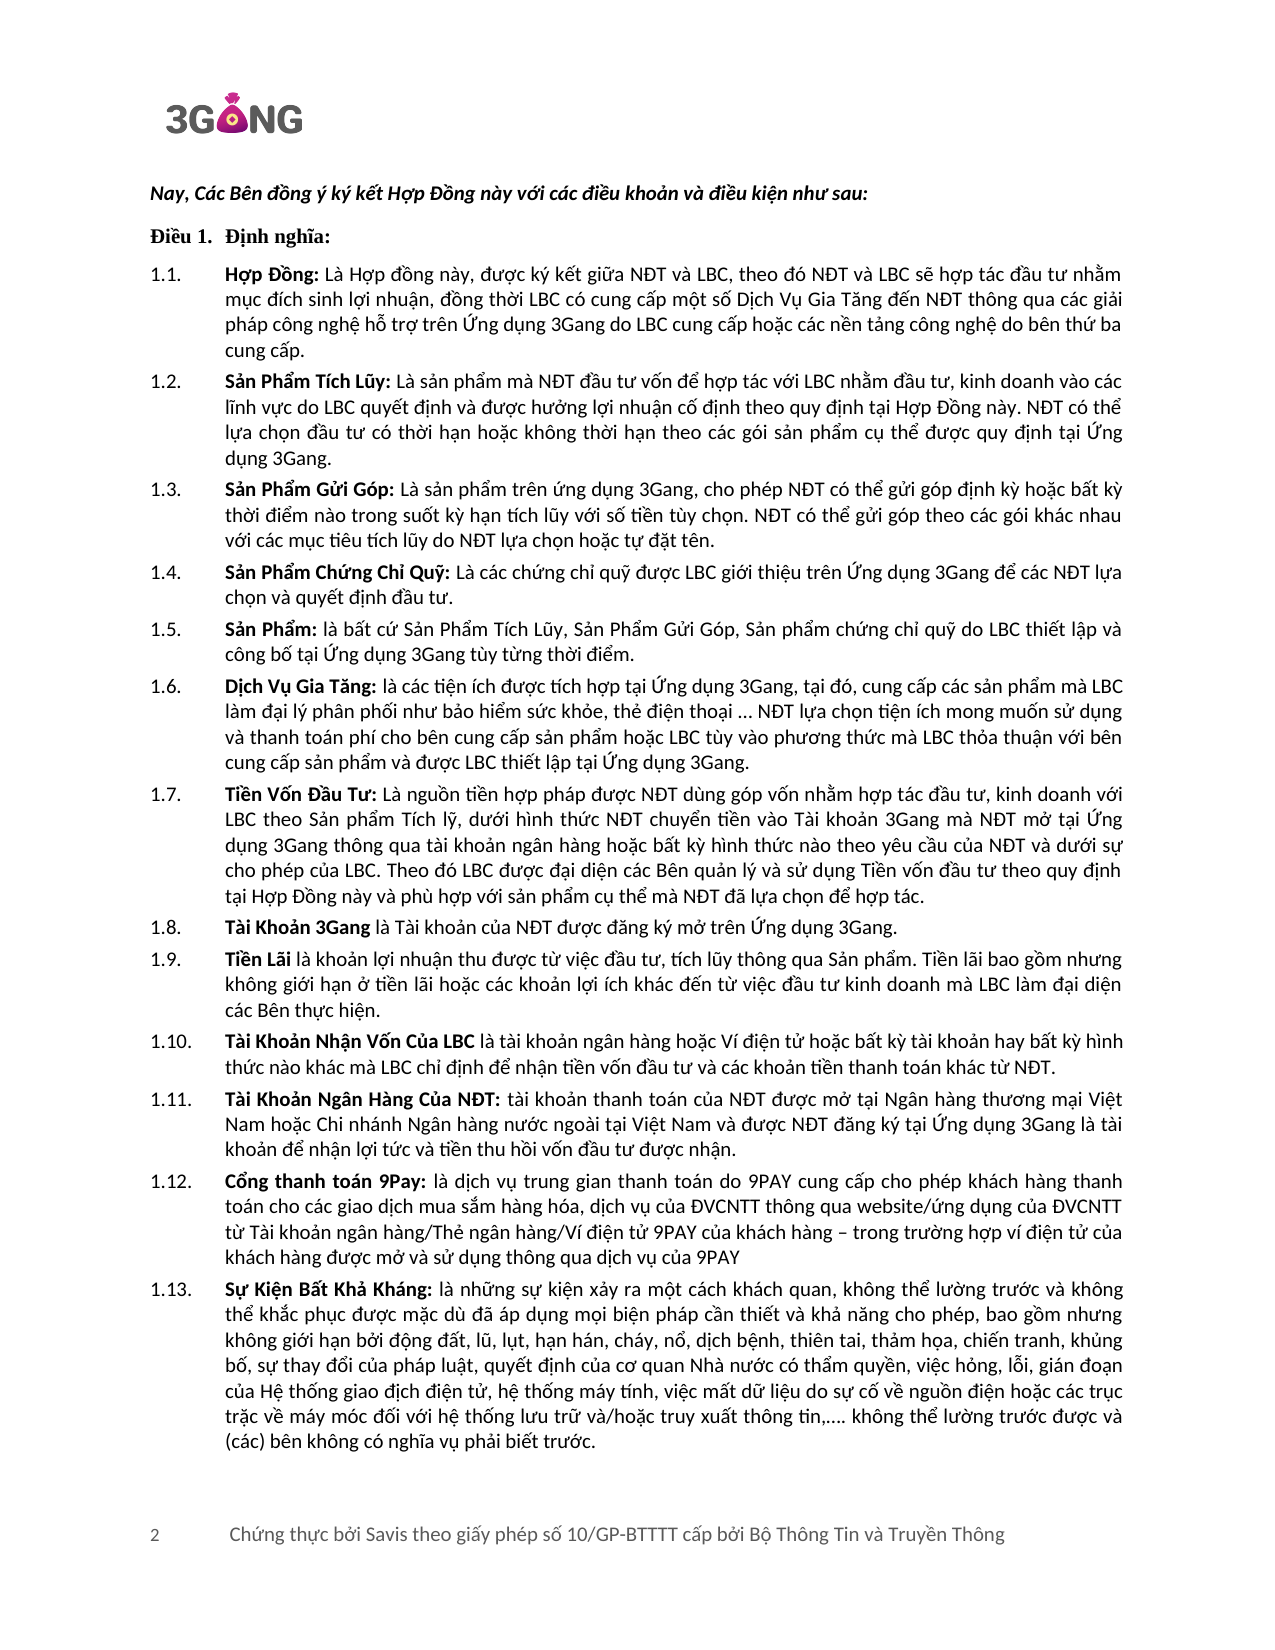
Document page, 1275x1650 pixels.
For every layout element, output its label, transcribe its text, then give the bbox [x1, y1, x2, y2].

list Cổng thanh toán 9Pay: là dịch vụ trung gian thanh toán do 9PAY cung cấp cho phép khách hàng thanh toán cho các giao dịch mua sắm hàng hóa, dịch vụ của ĐVCNTT thông qua website/ứng dụng của ĐVCNTT từ Tài khoản ngân hàng/Thẻ ngân hàng/Ví điện tử 9PAY của khách hàng – trong trường hợp ví điện tử của khách hàng được mở và sử dụng thông qua dịch vụ của 9PAY [150, 1168, 1124, 1270]
list Dịch Vụ Gia Tăng: là các tiện ích được tích hợp tại Ứng dụng 3Gang, tại đó, cung cấp các sản phẩm mà LBC làm đại lý phân phối như bảo hiểm sức khỏe, thẻ điện thoại … NĐT lựa chọn tiện ích mong muốn sử dụng và thanh toán phí cho bên cung cấp sản phẩm hoặc LBC tùy vào phương thức mà LBC thỏa thuận với bên cung cấp sản phẩm và được LBC thiết lập tại Ứng dụng 3Gang. [150, 673, 1124, 775]
list Định nghĩa: [150, 224, 1124, 248]
picture [150, 75, 315, 152]
list Tiền Vốn Đầu Tư: Là nguồn tiền hợp pháp được NĐT dùng góp vốn nhằm hợp tác đầu tư, kinh doanh với LBC theo Sản phẩm Tích lỹ, dưới hình thức NĐT chuyển tiền vào Tài khoản 3Gang mà NĐT mở tại Ứng dụng 3Gang thông qua tài khoản ngân hàng hoặc bất kỳ hình thức nào theo yêu cầu của NĐT và dưới sự cho phép của LBC. Theo đó LBC được đại diện các Bên quản lý và sử dụng Tiền vốn đầu tư theo quy định tại Hợp Đồng này và phù hợp với sản phẩm cụ thể mà NĐT đã lựa chọn để hợp tác. [150, 781, 1124, 908]
list Sản Phẩm Gửi Góp: Là sản phẩm trên ứng dụng 3Gang, cho phép NĐT có thể gửi góp định kỳ hoặc bất kỳ thời điểm nào trong suốt kỳ hạn tích lũy với số tiền tùy chọn. NĐT có thể gửi góp theo các gói khác nhau với các mục tiêu tích lũy do NĐT lựa chọn hoặc tự đặt tên. [150, 477, 1124, 553]
list Tiền Lãi là khoản lợi nhuận thu được từ việc đầu tư, tích lũy thông qua Sản phẩm. Tiền lãi bao gồm nhưng không giới hạn ở tiền lãi hoặc các khoản lợi ích khác đến từ việc đầu tư kinh doanh mà LBC làm đại diện các Bên thực hiện. [150, 946, 1124, 1022]
list Sự Kiện Bất Khả Kháng: là những sự kiện xảy ra một cách khách quan, không thể lường trước và không thể khắc phục được mặc dù đã áp dụng mọi biện pháp cần thiết và khả năng cho phép, bao gồm nhưng không giới hạn bởi động đất, lũ, lụt, hạn hán, cháy, nổ, dịch bệnh, thiên tai, thảm họa, chiến tranh, khủng bố, sự thay đổi của pháp luật, quyết định của cơ quan Nhà nước có thẩm quyền, việc hỏng, lỗi, gián đoạn của Hệ thống giao địch điện tử, hệ thống máy tính, việc mất dữ liệu do sự cố về nguồn điện hoặc các trục trặc về máy móc đối với hệ thống lưu trữ và/hoặc truy xuất thông tin,…. không thể lường trước được và (các) bên không có nghĩa vụ phải biết trước. [150, 1276, 1124, 1454]
list Hợp Đồng: Là Hợp đồng này, được ký kết giữa NĐT và LBC, theo đó NĐT và LBC sẽ hợp tác đầu tư nhằm mục đích sinh lợi nhuận, đồng thời LBC có cung cấp một số Dịch Vụ Gia Tăng đến NĐT thông qua các giải pháp công nghệ hỗ trợ trên Ứng dụng 3Gang do LBC cung cấp hoặc các nền tảng công nghệ do bên thứ ba cung cấp. [150, 261, 1124, 362]
list Sản Phẩm: là bất cứ Sản Phẩm Tích Lũy, Sản Phẩm Gửi Góp, Sản phẩm chứng chỉ quỹ do LBC thiết lập và công bố tại Ứng dụng 3Gang tùy từng thời điểm. [150, 616, 1124, 667]
text Nay, Các Bên đồng ý ký kết Hợp Đồng này với các điều khoản và điều kiện như sau: [150, 180, 1124, 206]
list Sản Phẩm Chứng Chỉ Quỹ: Là các chứng chỉ quỹ được LBC giới thiệu trên Ứng dụng 3Gang để các NĐT lựa chọn và quyết định đầu tư. [150, 559, 1124, 610]
list Tài Khoản Ngân Hàng Của NĐT: tài khoản thanh toán của NĐT được mở tại Ngân hàng thương mại Việt Nam hoặc Chi nhánh Ngân hàng nước ngoài tại Việt Nam và được NĐT đăng ký tại Ứng dụng 3Gang là tài khoản để nhận lợi tức và tiền thu hồi vốn đầu tư được nhận. [150, 1086, 1124, 1162]
list Tài Khoản 3Gang là Tài khoản của NĐT được đăng ký mở trên Ứng dụng 3Gang. [150, 914, 1124, 940]
list Tài Khoản Nhận Vốn Của LBC là tài khoản ngân hàng hoặc Ví điện tử hoặc bất kỳ tài khoản hay bất kỳ hình thức nào khác mà LBC chỉ định để nhận tiền vốn đầu tư và các khoản tiền thanh toán khác từ NĐT. [150, 1029, 1124, 1079]
list Sản Phẩm Tích Lũy: Là sản phẩm mà NĐT đầu tư vốn để hợp tác với LBC nhằm đầu tư, kinh doanh vào các lĩnh vực do LBC quyết định và được hưởng lợi nhuận cố định theo quy định tại Hợp Đồng này. NĐT có thể lựa chọn đầu tư có thời hạn hoặc không thời hạn theo các gói sản phẩm cụ thể được quy định tại Ứng dụng 3Gang. [150, 369, 1124, 470]
